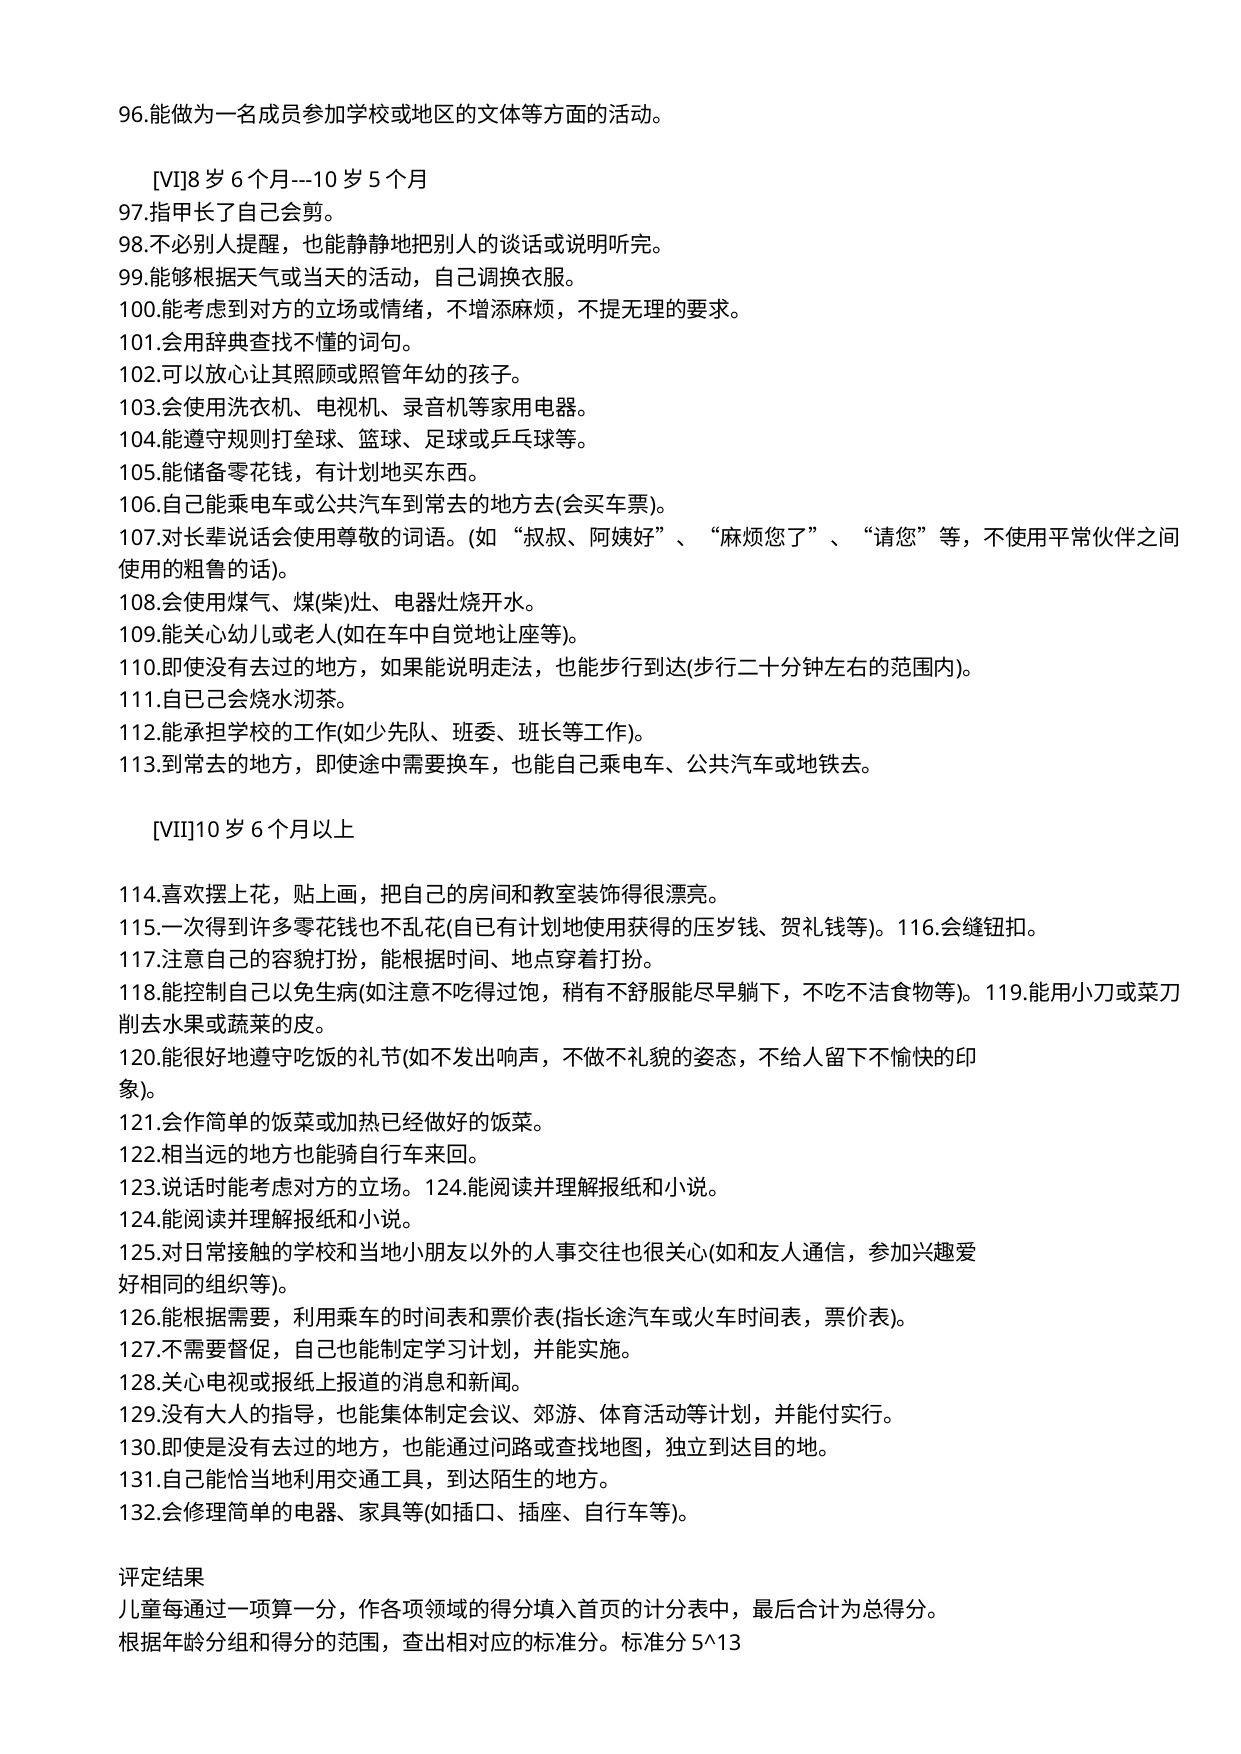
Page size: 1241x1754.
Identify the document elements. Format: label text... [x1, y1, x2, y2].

text 105.能储备零花钱，有计划地买东西。 106.自己能乘电车或公共汽车到常去的地方去(会买车票)。 107.对长辈说话会使用尊敬的词语。(如 “叔叔、阿姨好”、“麻烦您了”、“请您”等，不使用平常伙伴之间使用的粗鲁的话)。 [118, 454, 1181, 584]
text 99.能够根据天气或当天的活动，自己调换衣服。 100.能考虑到对方的立场或情绪，不增添麻烦，不提无理的要求。 [118, 259, 1181, 324]
text 130.即使是没有去过的地方，也能通过问路或查找地图，独立到达目的地。 [118, 1429, 1181, 1462]
text 108.会使用煤气、煤(柴)灶、电器灶烧开水。 109.能关心幼儿或老人(如在车中自觉地让座等)。 110.即使没有去过的地方，如果能说明走法，也能步行到达(步行二十分钟左右的范围内)。 [118, 584, 1181, 682]
text 97.指甲长了自己会剪。 98.不必别人提醒，也能静静地把别人的谈话或说明听完。 [118, 194, 1181, 259]
text 124.能阅读并理解报纸和小说。 [118, 1202, 1181, 1234]
text 123.说话时能考虑对方的立场。124.能阅读并理解报纸和小说。 [118, 1169, 1181, 1202]
text 评定结果 儿童每通过一项算一分，作各项领域的得分填入首页的计分表中，最后合计为总得分。 根据年龄分组和得分的范围，查出相对应的标准分。标准分5^13 [118, 1559, 1181, 1657]
text 128.关心电视或报纸上报道的消息和新闻。 129.没有大人的指导，也能集体制定会议、郊游、体育活动等计划，并能付实行。 [118, 1364, 1181, 1429]
text 104.能遵守规则打垒球、篮球、足球或乒乓球等。 [118, 422, 1181, 454]
text 122.相当远的地方也能骑自行车来回。 [118, 1137, 1181, 1169]
text 111.自已己会烧水沏茶。 112.能承担学校的工作(如少先队、班委、班长等工作)。 113.到常去的地方，即使途中需要换车，也能自己乘电车、公共汽车或地铁去。 [VII]10岁6个月以上 114.喜欢摆上花，贴上画，把自己的房间和教室装饰得很漂亮。 115.一次得到许多零花钱也不乱花(自已有计划地使用获得的压岁钱、贺礼钱等)。116.会缝钮扣。 117.注意自己的容貌打扮，能根据时间、地点穿着打扮。 118.能控制自己以免生病(如注意不吃得过饱，稍有不舒服能尽早躺下，不吃不洁食物等)。119.能用小刀或菜刀削去水果或蔬莱的皮。 120.能很好地遵守吃饭的礼节(如不发出响声，不做不礼貌的姿态，不给人留下不愉快的印 象)。 121.会作简单的饭菜或加热已经做好的饭菜。 [118, 682, 1181, 1137]
text 125.对日常接触的学校和当地小朋友以外的人事交往也很关心(如和友人通信，参加兴趣爱 好相同的组织等)。 126.能根据需要，利用乘车的时间表和票价表(指长途汽车或火车时间表，票价表)。 [118, 1234, 1181, 1332]
text 101.会用辞典查找不懂的词句。 102.可以放心让其照顾或照管年幼的孩子。 103.会使用洗衣机、电视机、录音机等家用电器。 [118, 324, 1181, 422]
text 127.不需要督促，自己也能制定学习计划，并能实施。 [118, 1332, 1181, 1364]
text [118, 97, 1181, 194]
text 131.自己能恰当地利用交通工具，到达陌生的地方。 132.会修理简单的电器、家具等(如插口、插座、自行车等)。 [118, 1462, 1181, 1527]
